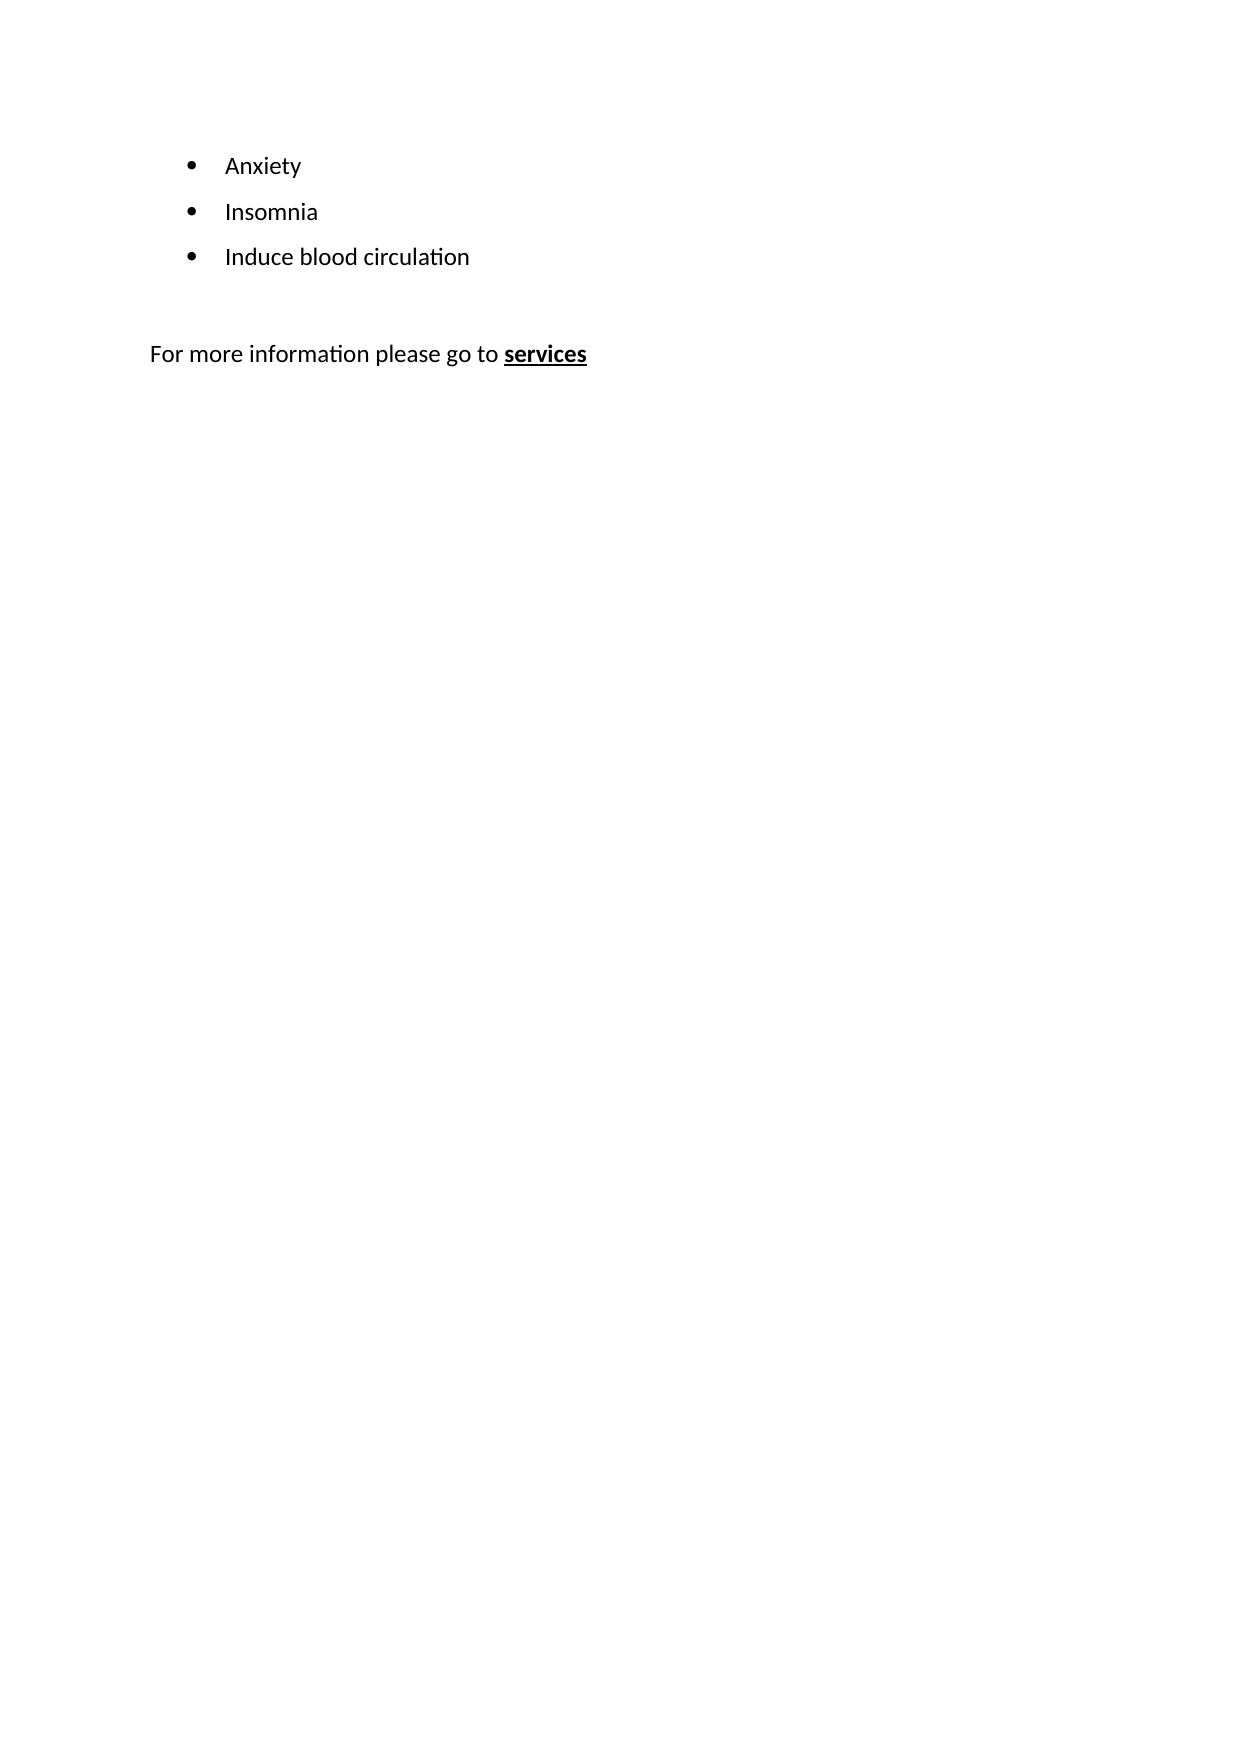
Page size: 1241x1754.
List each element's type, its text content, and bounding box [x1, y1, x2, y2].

text For more information please go to services [150, 338, 1090, 369]
list Induce blood circulation [187, 241, 1090, 272]
list Anxiety [187, 150, 1090, 181]
list Insomnia [187, 196, 1090, 226]
